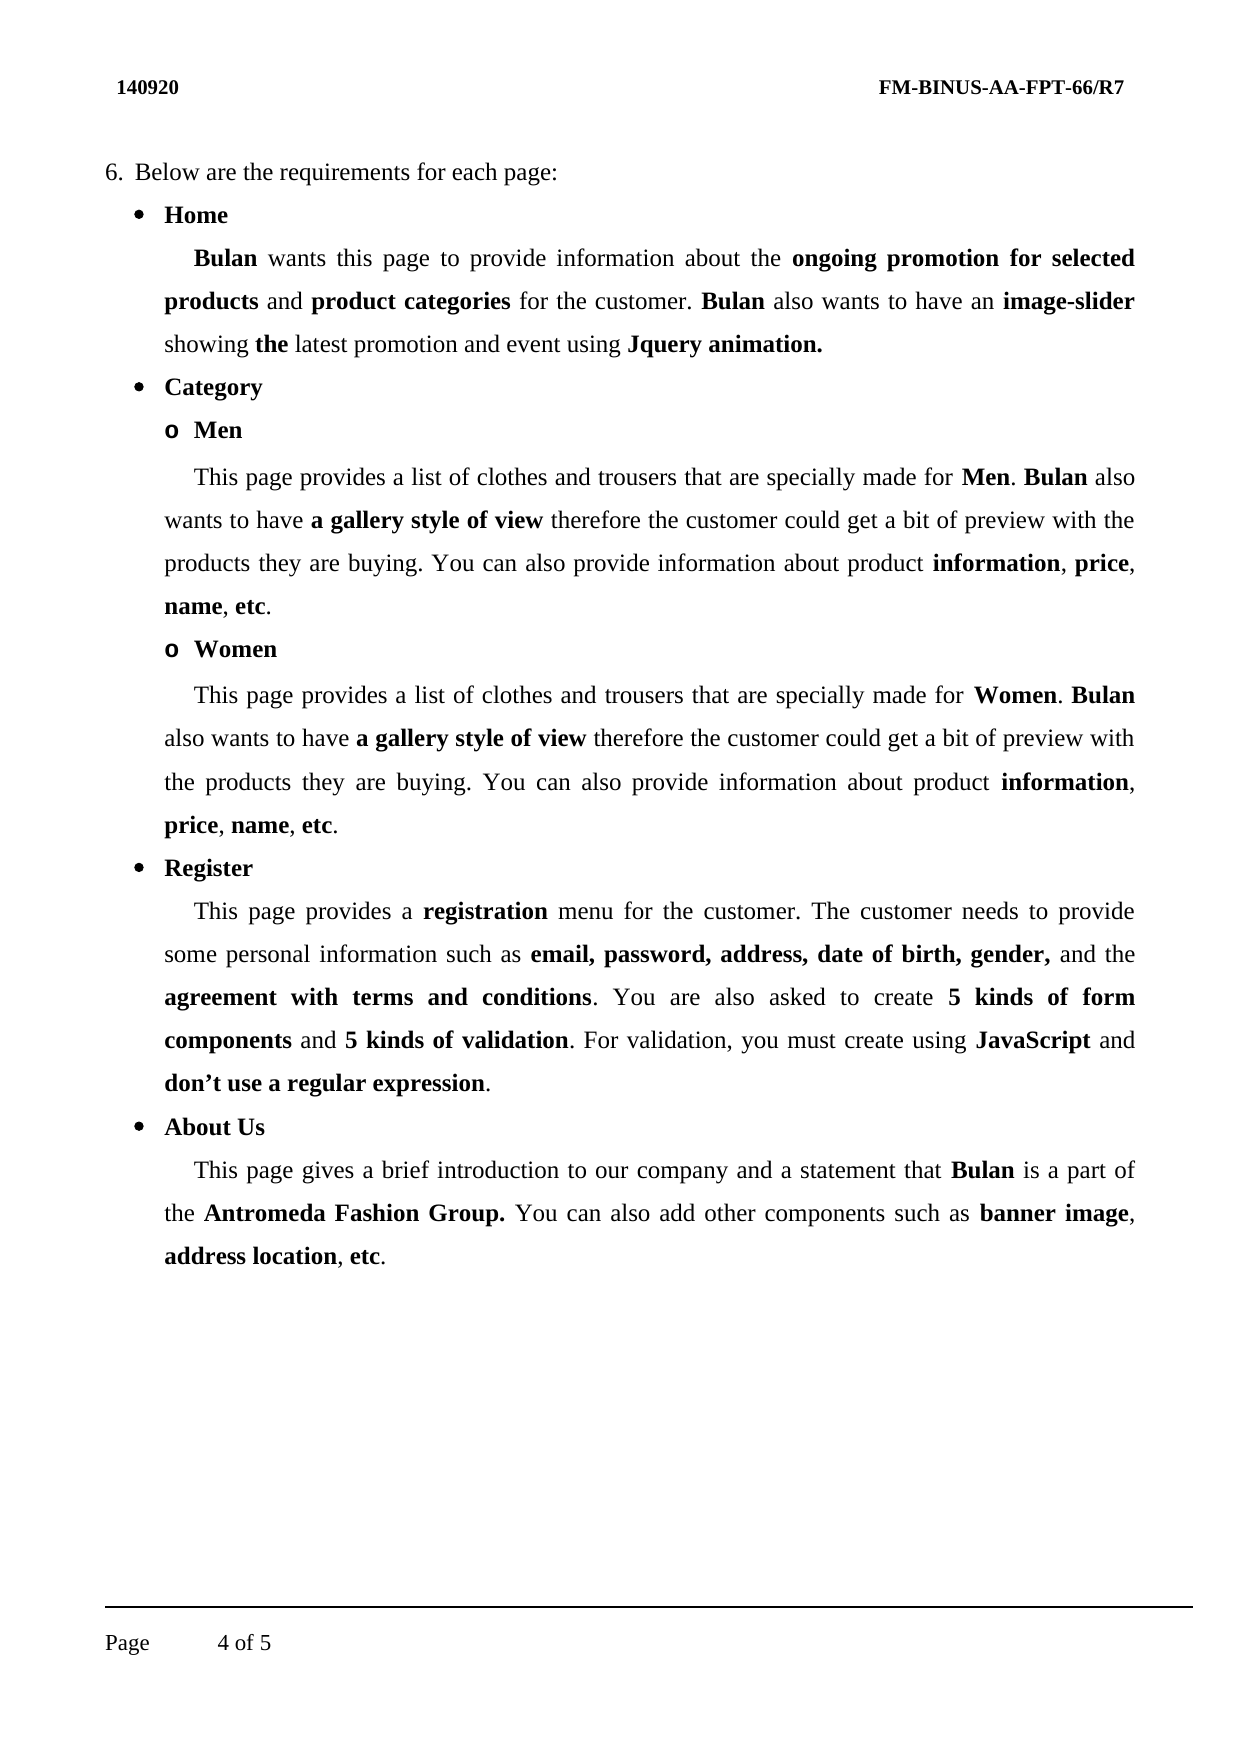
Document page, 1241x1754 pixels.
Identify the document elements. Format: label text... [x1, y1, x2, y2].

list About Us [134, 1112, 1135, 1140]
list Register [134, 853, 1135, 882]
list Home [134, 200, 1135, 228]
list This page provides a registration menu for the customer. The customer needs to provide some personal information such as email, password, address, date of birth, gender, and the agreement with terms and conditions. You are also asked to create 5 kinds of form components and 5 kinds of validation. For validation, you must create using JavaScript and don’t use a regular expression. [164, 896, 1135, 1097]
list This page gives a brief introduction to our company and a statement that Bulan is a part of the Antromeda Fashion Group. You can also add other components such as banner image, address location, etc. [164, 1155, 1135, 1270]
list Women [164, 634, 1135, 665]
list Men [164, 415, 1135, 446]
list Below are the requirements for each page: [105, 157, 1135, 185]
list Category [134, 372, 1135, 401]
list Bulan wants this page to provide information about the ongoing promotion for selected products and product categories for the customer. Bulan also wants to have an image-slider showing the latest promotion and event using Jquery animation. [164, 243, 1135, 358]
list This page provides a list of clothes and trousers that are specially made for Women. Bulan also wants to have a gallery style of view therefore the customer could get a bit of preview with the products they are buying. You can also provide information about product information, price, name, etc. [164, 680, 1135, 838]
list This page provides a list of clothes and trousers that are specially made for Men. Bulan also wants to have a gallery style of view therefore the customer could get a bit of preview with the products they are buying. You can also provide information about product information, price, name, etc. [164, 462, 1135, 620]
